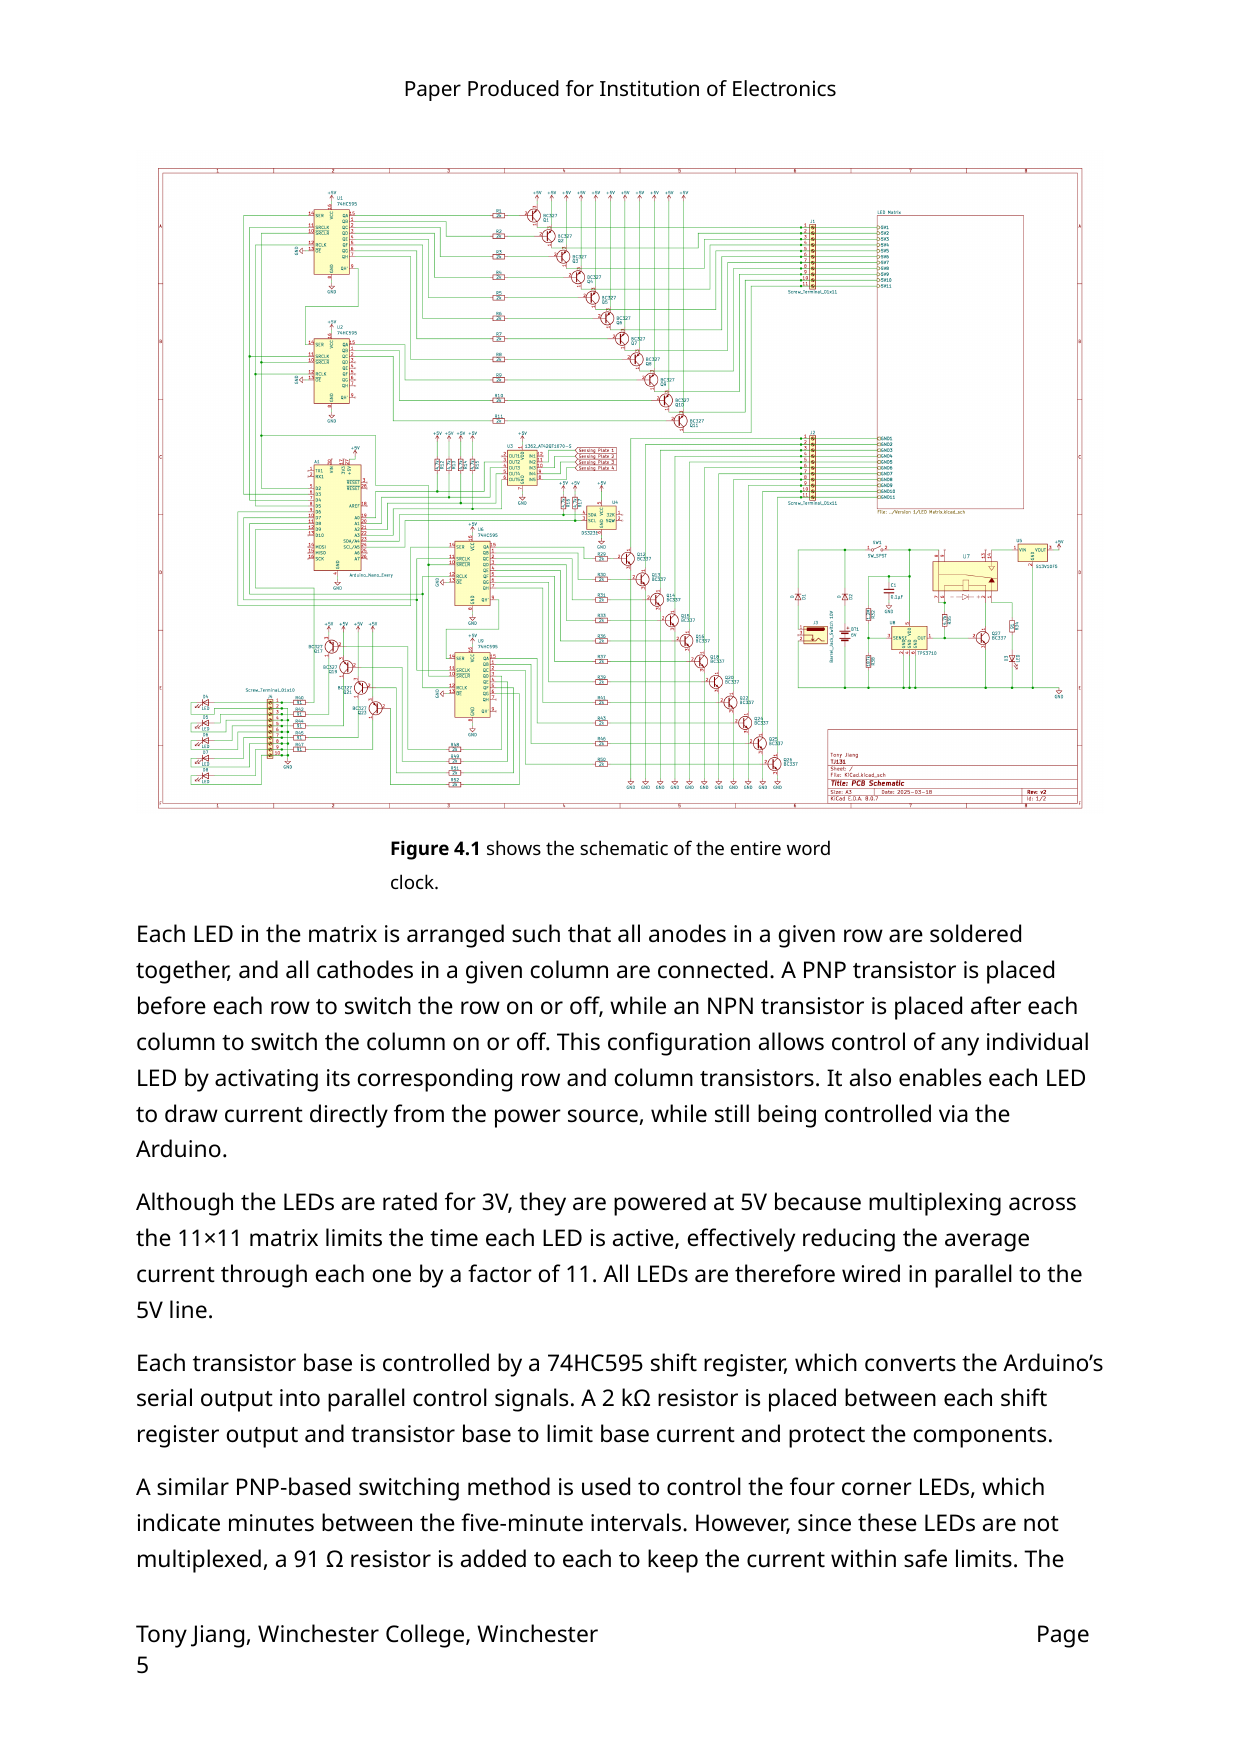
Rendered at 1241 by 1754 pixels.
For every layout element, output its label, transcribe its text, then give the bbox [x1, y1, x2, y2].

text Each LED in the matrix is arranged such that all anodes in a given row are soldered together, and all cathodes in a given column are connected. A PNP transistor is placed before each row to switch the row on or off, while an NPN transistor is placed after each column to switch the column on or off. This configuration allows control of any individual LED by activating its corresponding row and column transistors. It also enables each LED to draw current directly from the power source, while still being controlled via the Arduino. [136, 918, 1104, 1165]
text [136, 1471, 1104, 1574]
picture [136, 150, 1105, 814]
text Although the LEDs are rated for 3V, they are powered at 5V because multiplexing across the 11×11 matrix limits the time each LED is active, effectively reducing the average current through each one by a factor of 11. All LEDs are therefore wired in parallel to the 5V line. [136, 1186, 1104, 1325]
text Each transistor base is controlled by a 74HC595 shift register, which converts the Arduino’s serial output into parallel control signals. A 2 kΩ resistor is placed between each shift register output and transistor base to limit base current and protect the components. [136, 1346, 1104, 1449]
text Figure 4.1 shows the schematic of the entire word clock. [390, 835, 850, 896]
